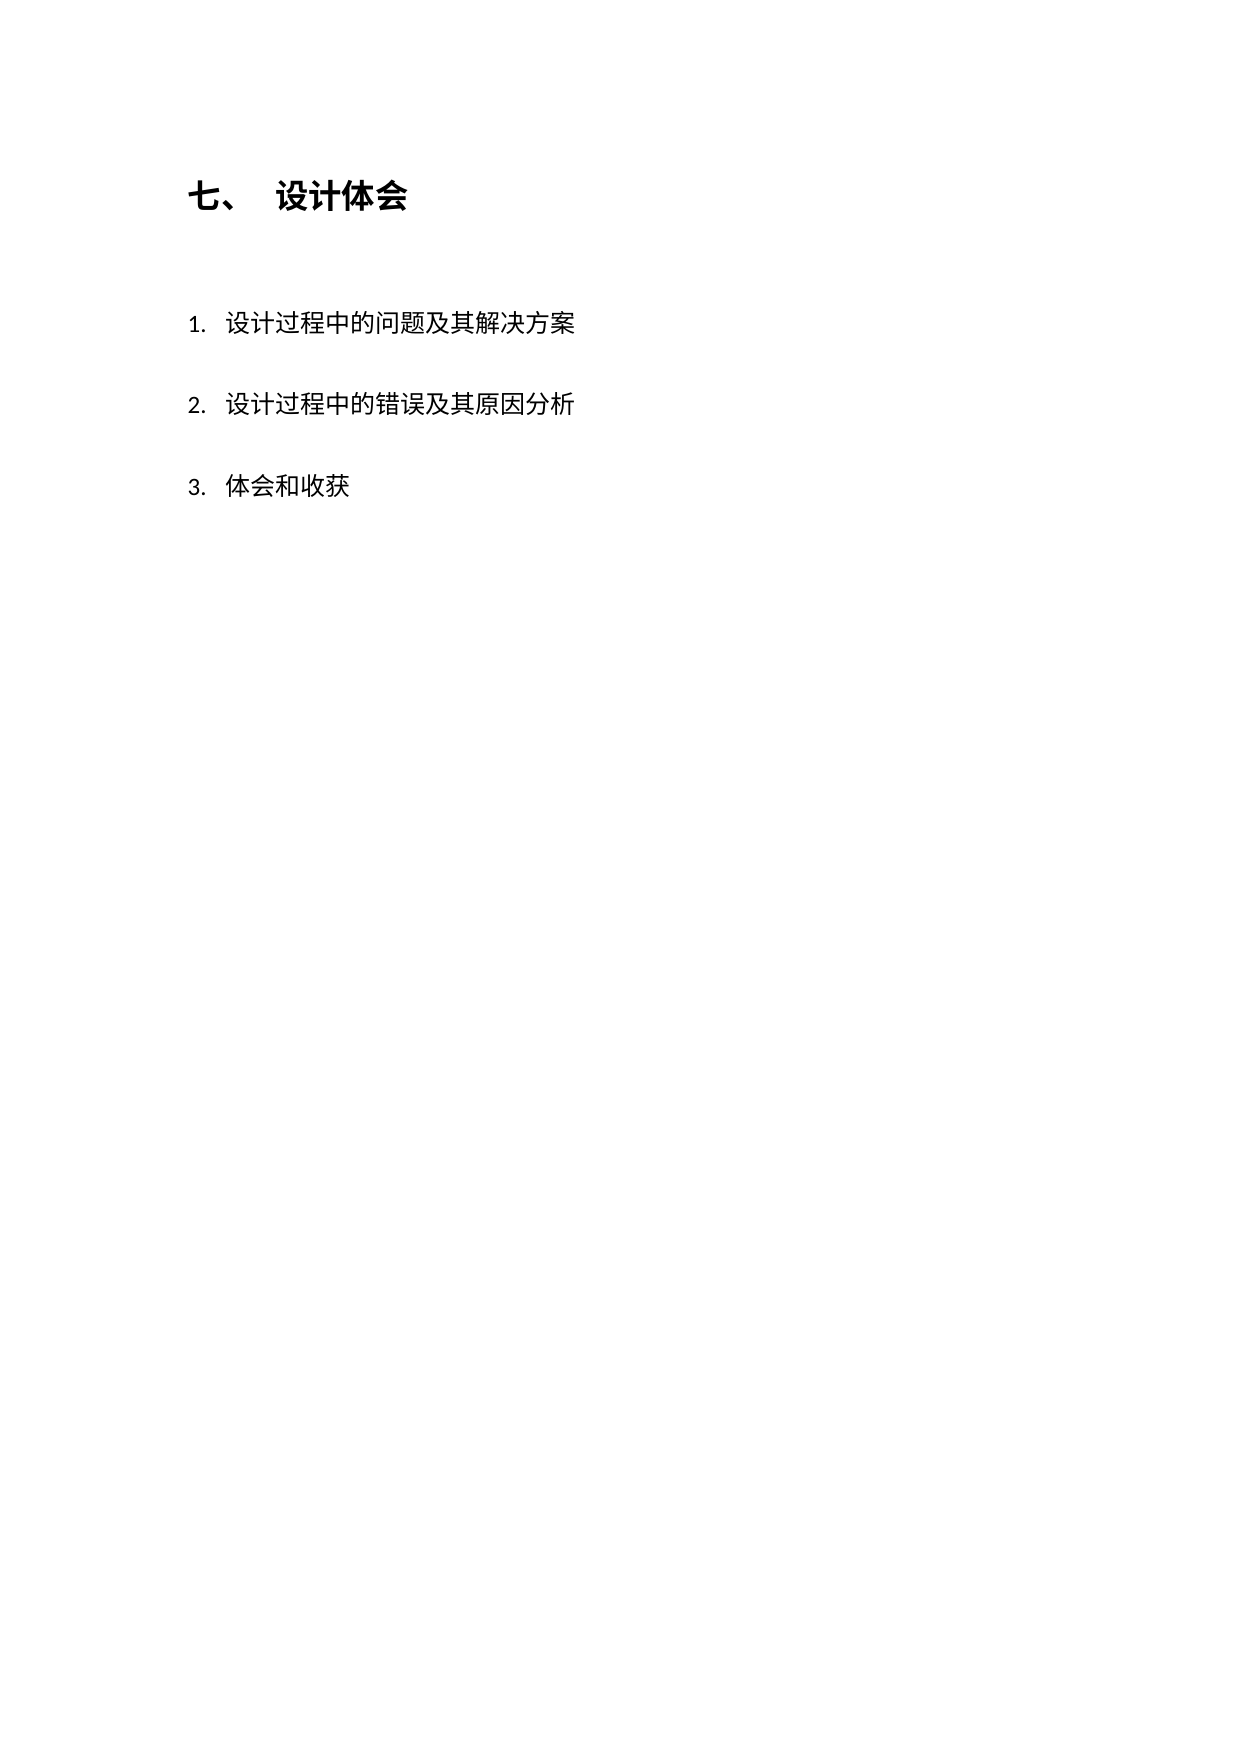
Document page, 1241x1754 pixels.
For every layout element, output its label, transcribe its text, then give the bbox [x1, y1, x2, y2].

list 体会和收获 [187, 452, 1053, 517]
list 设计过程中的问题及其解决方案 [187, 289, 1053, 354]
list 设计过程中的错误及其原因分析 [187, 370, 1053, 435]
subtitle 设计体会 [187, 162, 1053, 227]
